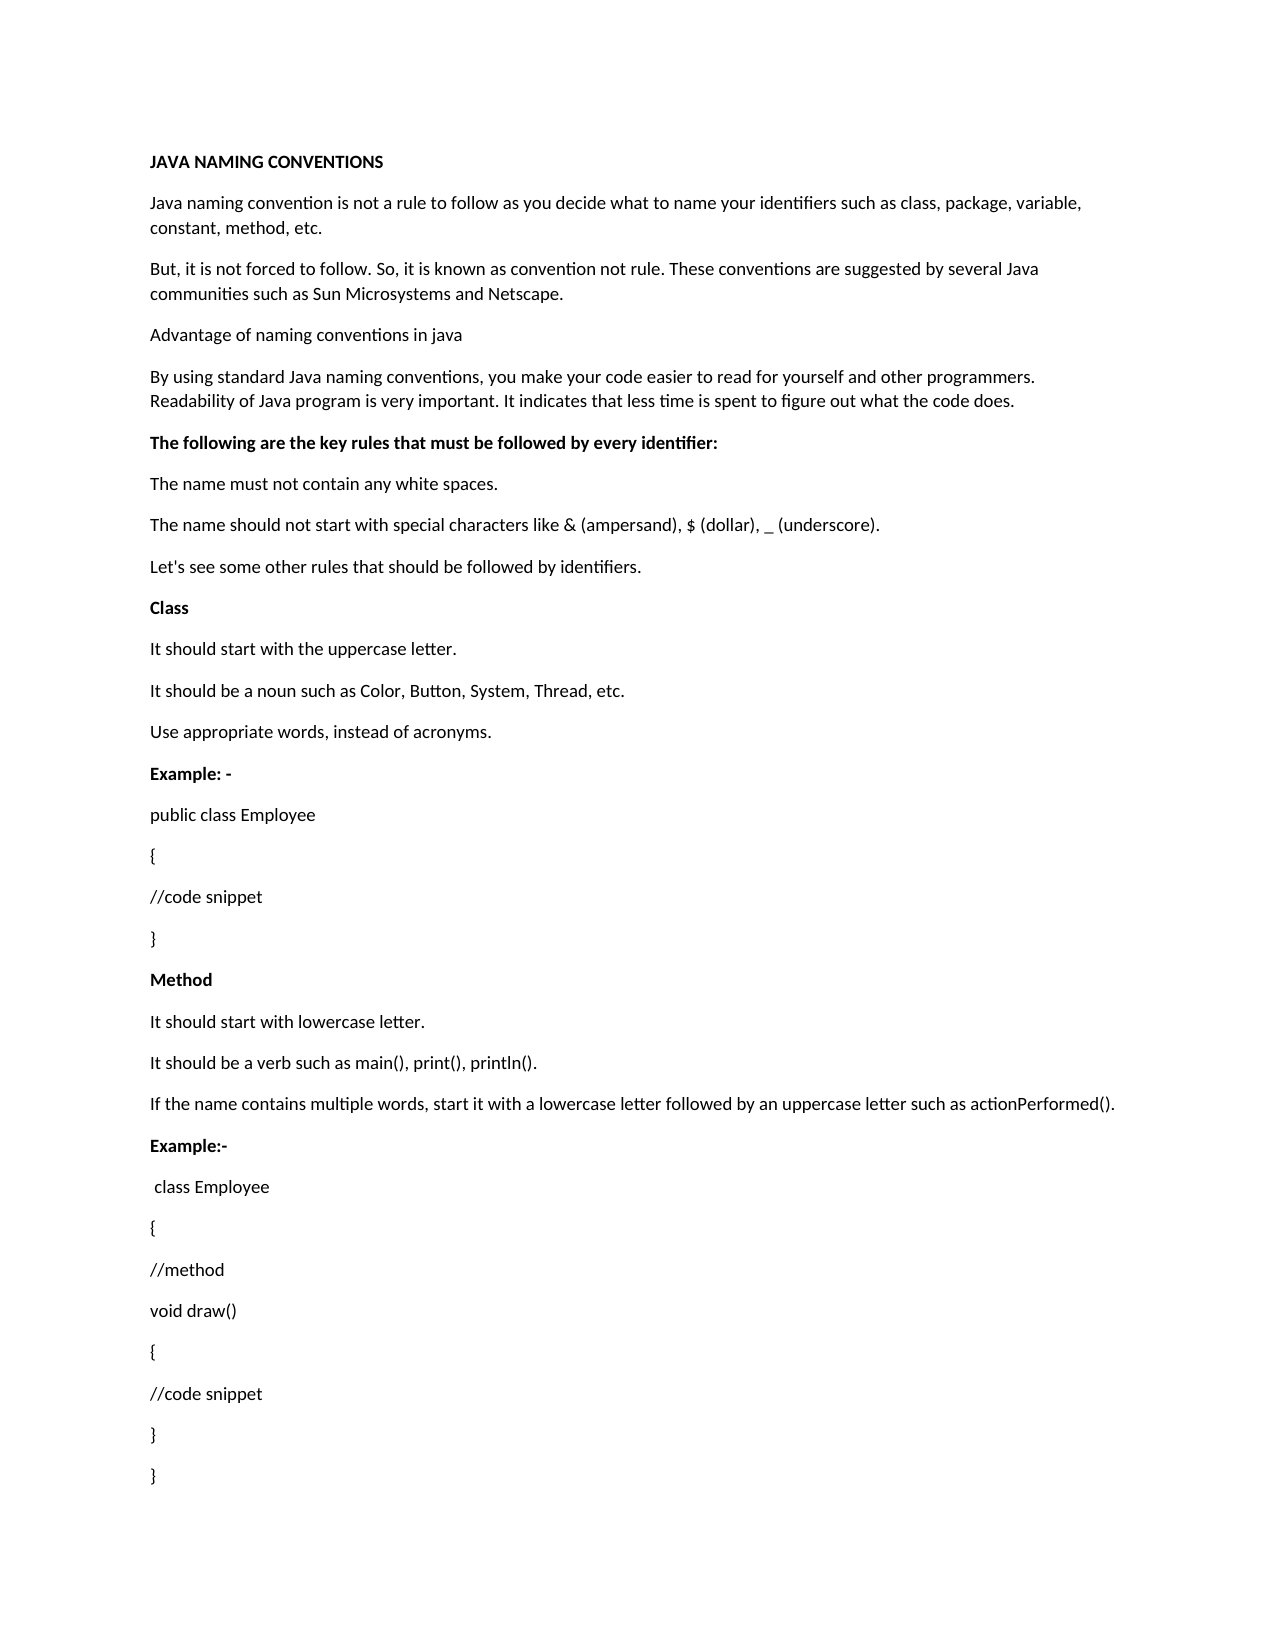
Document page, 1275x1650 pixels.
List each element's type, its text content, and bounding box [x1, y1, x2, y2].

text public class Employee [150, 803, 1125, 826]
text class Employee [150, 1175, 1125, 1198]
text Use appropriate words, instead of acronyms. [150, 720, 1125, 743]
text The name must not contain any white spaces. [150, 472, 1125, 495]
text Let's see some other rules that should be followed by identifiers. [150, 555, 1125, 578]
text It should start with the uppercase letter. [150, 638, 1125, 661]
text } [150, 1423, 1125, 1446]
text Example:- [150, 1134, 1125, 1157]
text Class [150, 596, 1125, 619]
text Advantage of naming conventions in java [150, 323, 1125, 346]
text But, it is not forced to follow. So, it is known as convention not rule. These conventions are suggested by several Java communities such as Sun Microsystems and Netscape. [150, 257, 1125, 305]
text By using standard Java naming conventions, you make your code easier to read for yourself and other programmers. Readability of Java program is very important. It indicates that less time is spent to figure out what the code does. [150, 365, 1125, 412]
text { [150, 844, 1125, 867]
text It should start with lowercase letter. [150, 1010, 1125, 1033]
text JAVA NAMING CONVENTIONS [150, 150, 1125, 173]
text //code snippet [150, 886, 1125, 909]
text { [150, 1341, 1125, 1363]
text //code snippet [150, 1382, 1125, 1405]
text The following are the key rules that must be followed by every identifier: [150, 431, 1125, 454]
text It should be a noun such as Color, Button, System, Thread, etc. [150, 679, 1125, 702]
text void draw() [150, 1299, 1125, 1322]
text Method [150, 968, 1125, 991]
text It should be a verb such as main(), print(), println(). [150, 1051, 1125, 1074]
text Example: - [150, 762, 1125, 784]
text } [150, 1465, 1125, 1488]
text The name should not start with special characters like & (ampersand), $ (dollar), _ (underscore). [150, 513, 1125, 536]
text //method [150, 1258, 1125, 1281]
text } [150, 927, 1125, 950]
text If the name contains multiple words, start it with a lowercase letter followed by an uppercase letter such as actionPerformed(). [150, 1092, 1125, 1115]
text Java naming convention is not a rule to follow as you decide what to name your identifiers such as class, package, variable, constant, method, etc. [150, 191, 1125, 239]
text { [150, 1217, 1125, 1239]
